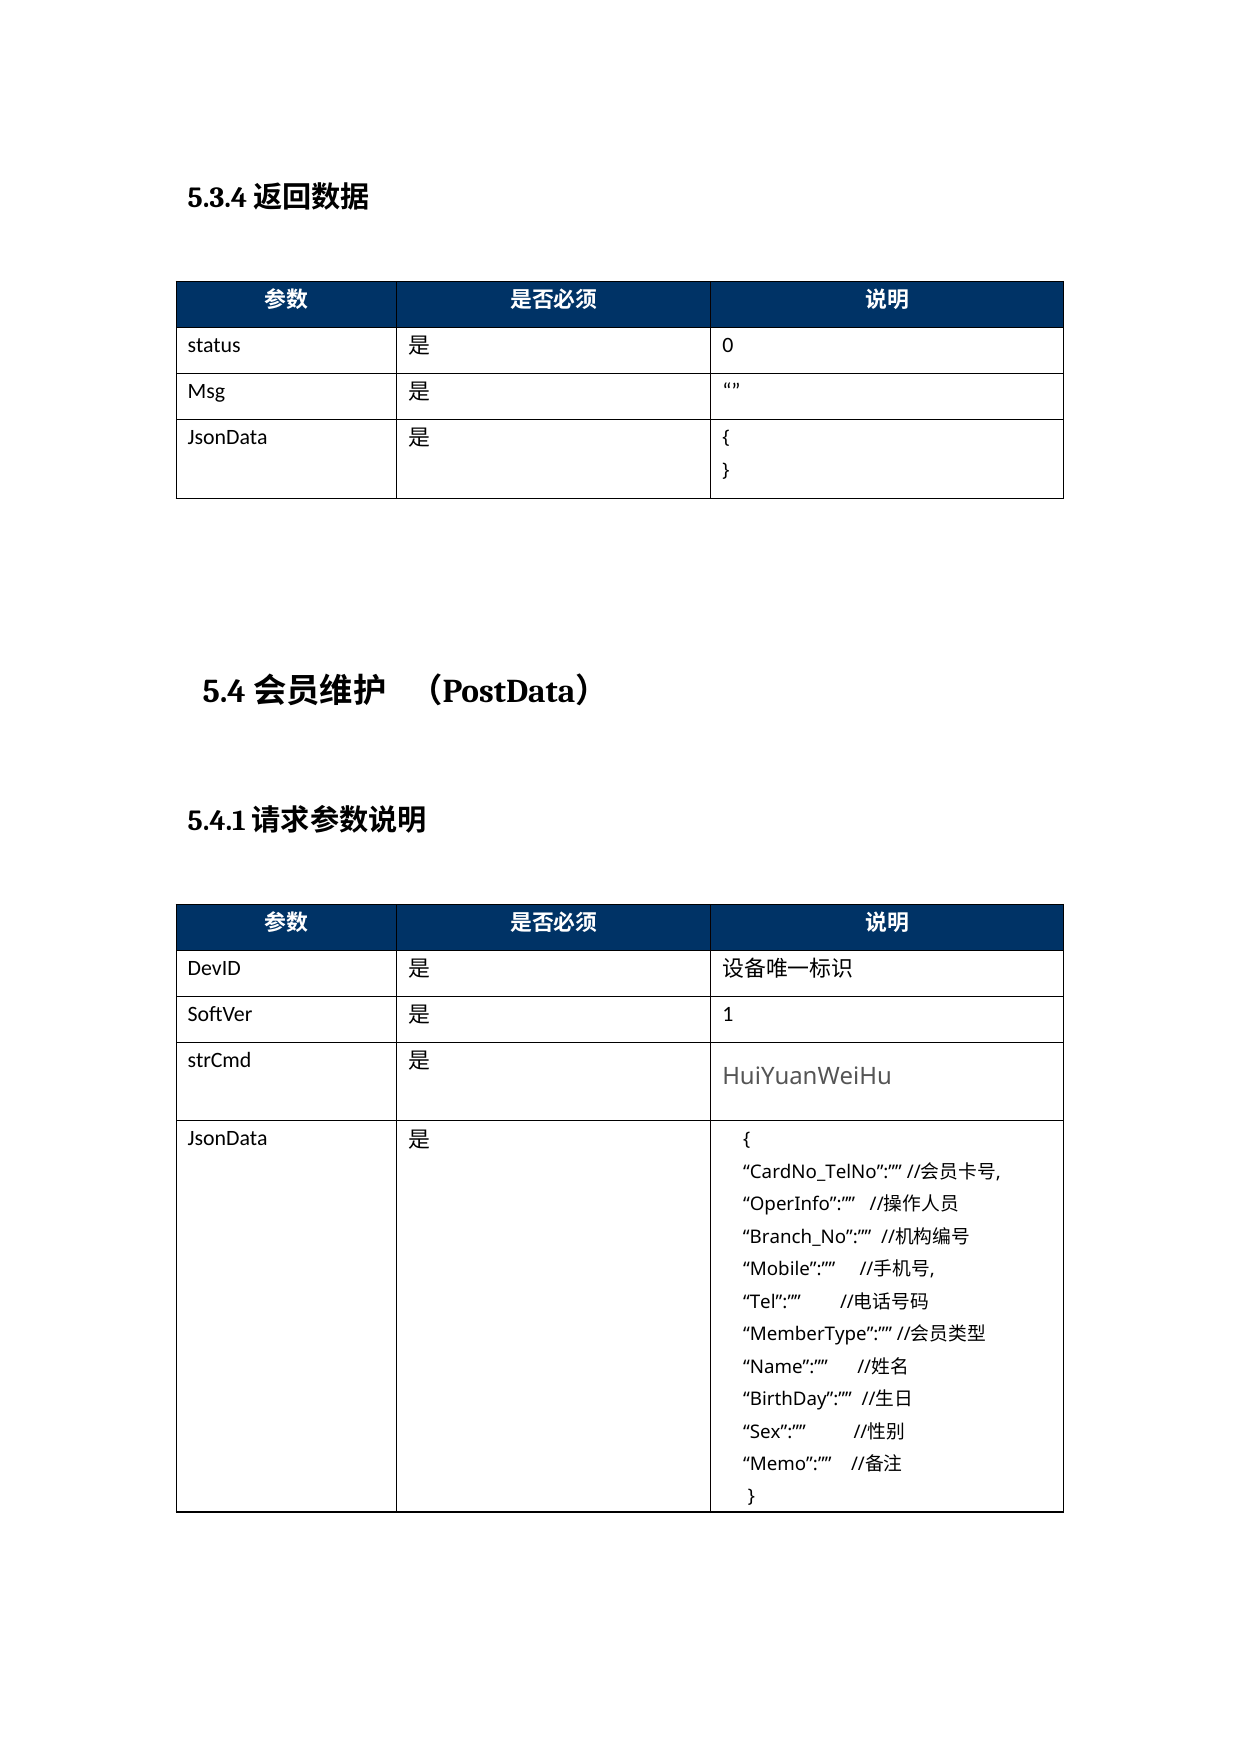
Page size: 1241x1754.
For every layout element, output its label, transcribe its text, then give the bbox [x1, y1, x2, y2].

table_header 是否必须 [397, 905, 710, 950]
table_cell 是 [397, 1043, 710, 1120]
table_header 说明 [711, 905, 1063, 950]
table_cell { } [711, 420, 1063, 497]
table_cell 设备唯一标识 [711, 951, 1063, 996]
table_header 是否必须 [397, 282, 710, 327]
table_cell JsonData [177, 1121, 396, 1511]
table_cell 0 [711, 328, 1063, 373]
table_header 参数 [177, 905, 396, 950]
table_cell HuiYuanWeiHu [711, 1043, 1063, 1120]
table_header 参数 [177, 282, 396, 327]
table_cell 1 [711, 997, 1063, 1042]
table_cell { “CardNo_TelNo”:”” //会员卡号, “OperInfo”:”” //操作人员 “Branch_No”:”” //机构编号 “Mobile”:”” //手机号, “Tel”:”” //电话号码 “MemberType”:”” //会员类型 “Name”:”” //姓名 “BirthDay”:”” //生日 “Sex”:”” //性别 “Memo”:”” //备注 } [711, 1121, 1063, 1511]
table_cell Msg [177, 374, 396, 419]
table_cell status [177, 328, 396, 373]
table_cell SoftVer [177, 997, 396, 1042]
table_cell 是 [397, 997, 710, 1042]
table_cell 是 [397, 1121, 710, 1511]
table_cell 是 [397, 328, 710, 373]
table_cell JsonData [177, 420, 396, 497]
table_cell 是 [397, 420, 710, 497]
table_cell 是 [397, 374, 710, 419]
table_header 说明 [711, 282, 1063, 327]
table_cell DevID [177, 951, 396, 996]
subtitle 5.4.1请求参数说明 [187, 785, 1053, 850]
table_cell 是 [397, 951, 710, 996]
table_cell “” [711, 374, 1063, 419]
table_cell strCmd [177, 1043, 396, 1120]
subtitle 5.3.4返回数据 [187, 162, 1053, 227]
subtitle 5.4 会员维护 （PostData） [187, 656, 1053, 721]
